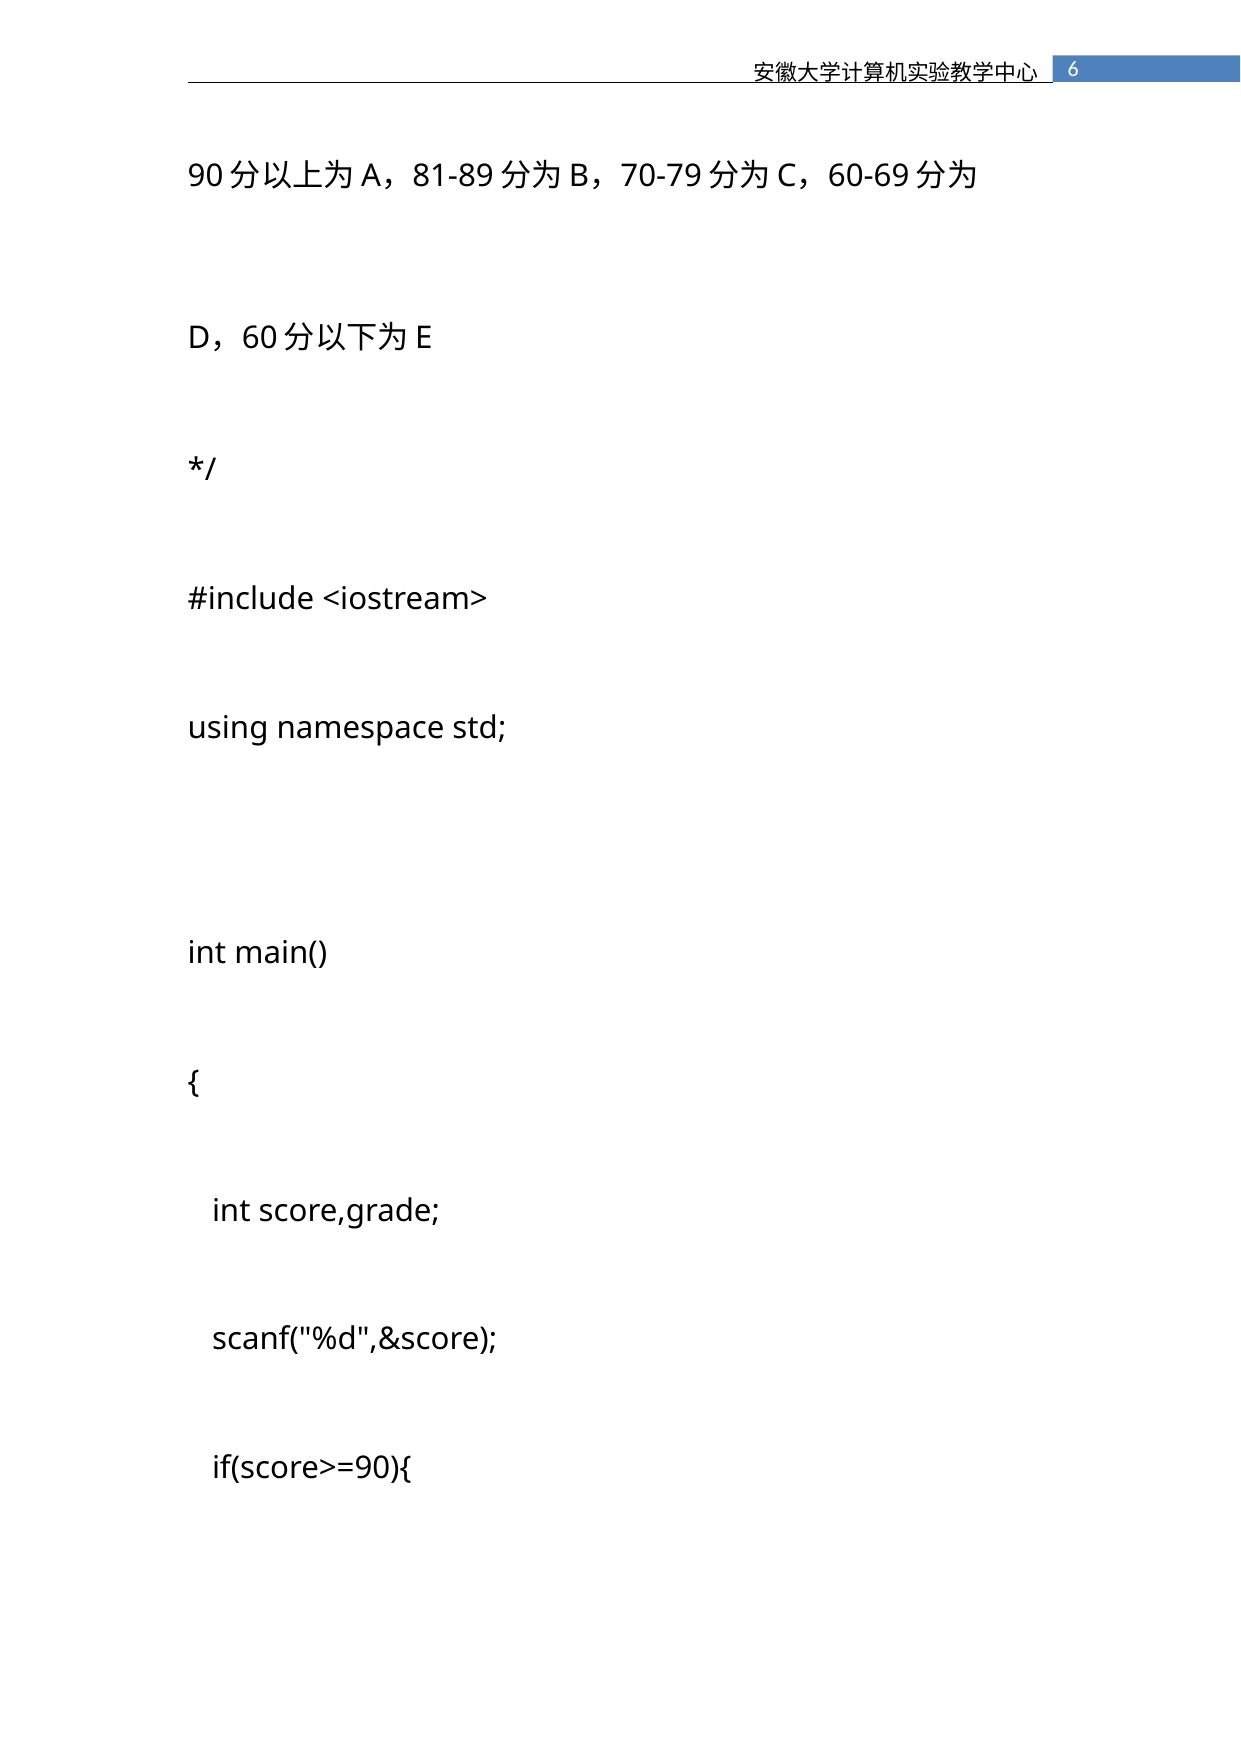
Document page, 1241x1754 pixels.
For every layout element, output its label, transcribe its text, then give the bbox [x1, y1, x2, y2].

text */ [187, 436, 1053, 501]
text 90分以上为A，81-89分为B，70-79分为C，60-69分为D，60分以下为E [187, 140, 1053, 368]
text #include <iostream> [187, 564, 1053, 629]
text int main() [187, 919, 1053, 984]
text int score,grade; [187, 1176, 1053, 1241]
text { [187, 1047, 1053, 1112]
text scanf("%d",&score); [187, 1305, 1053, 1370]
text using namespace std; [187, 693, 1053, 758]
text if(score>=90){ [187, 1434, 1053, 1499]
